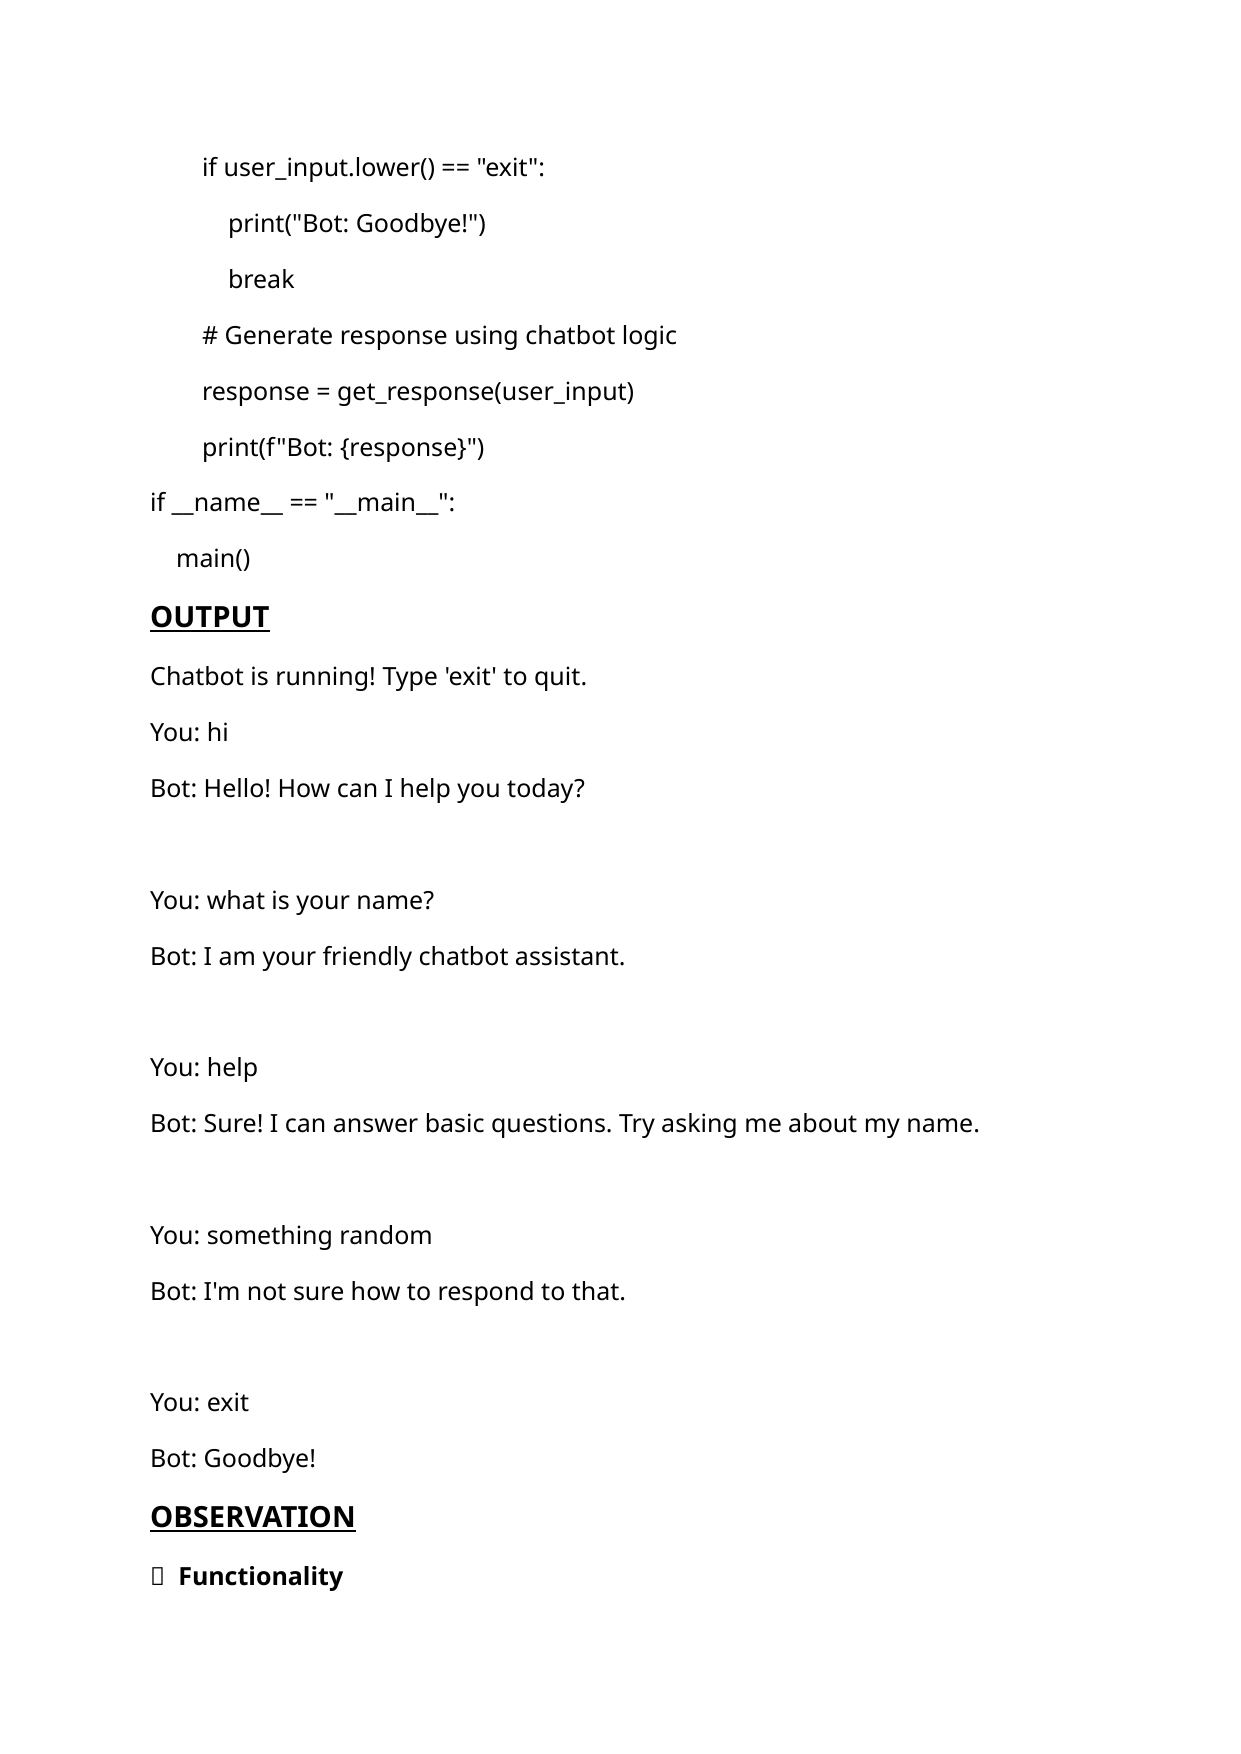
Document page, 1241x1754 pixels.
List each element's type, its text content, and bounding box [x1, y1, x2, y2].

text if __name__ == "__main__": [150, 485, 1090, 519]
text Chatbot is running! Type 'exit' to quit. [150, 659, 1090, 693]
text You: what is your name? [150, 882, 1090, 916]
text break [150, 262, 1090, 296]
text Bot: I am your friendly chatbot assistant. [150, 938, 1090, 972]
text Bot: I'm not sure how to respond to that. [150, 1273, 1090, 1307]
text Bot: Hello! How can I help you today? [150, 771, 1090, 805]
text You: something random [150, 1217, 1090, 1251]
text OUTPUT [150, 597, 1090, 636]
text You: help [150, 1050, 1090, 1084]
text if user_input.lower() == "exit": [150, 150, 1090, 184]
text # Generate response using chatbot logic [150, 317, 1090, 352]
text  Functionality [150, 1559, 1090, 1593]
text Bot: Goodbye! [150, 1441, 1090, 1475]
text print("Bot: Goodbye!") [150, 206, 1090, 240]
text OBSERVATION [150, 1496, 1090, 1536]
text You: exit [150, 1385, 1090, 1419]
text print(f"Bot: {response}") [150, 429, 1090, 463]
text response = get_response(user_input) [150, 373, 1090, 407]
text main() [150, 541, 1090, 575]
text You: hi [150, 715, 1090, 749]
text Bot: Sure! I can answer basic questions. Try asking me about my name. [150, 1106, 1090, 1140]
